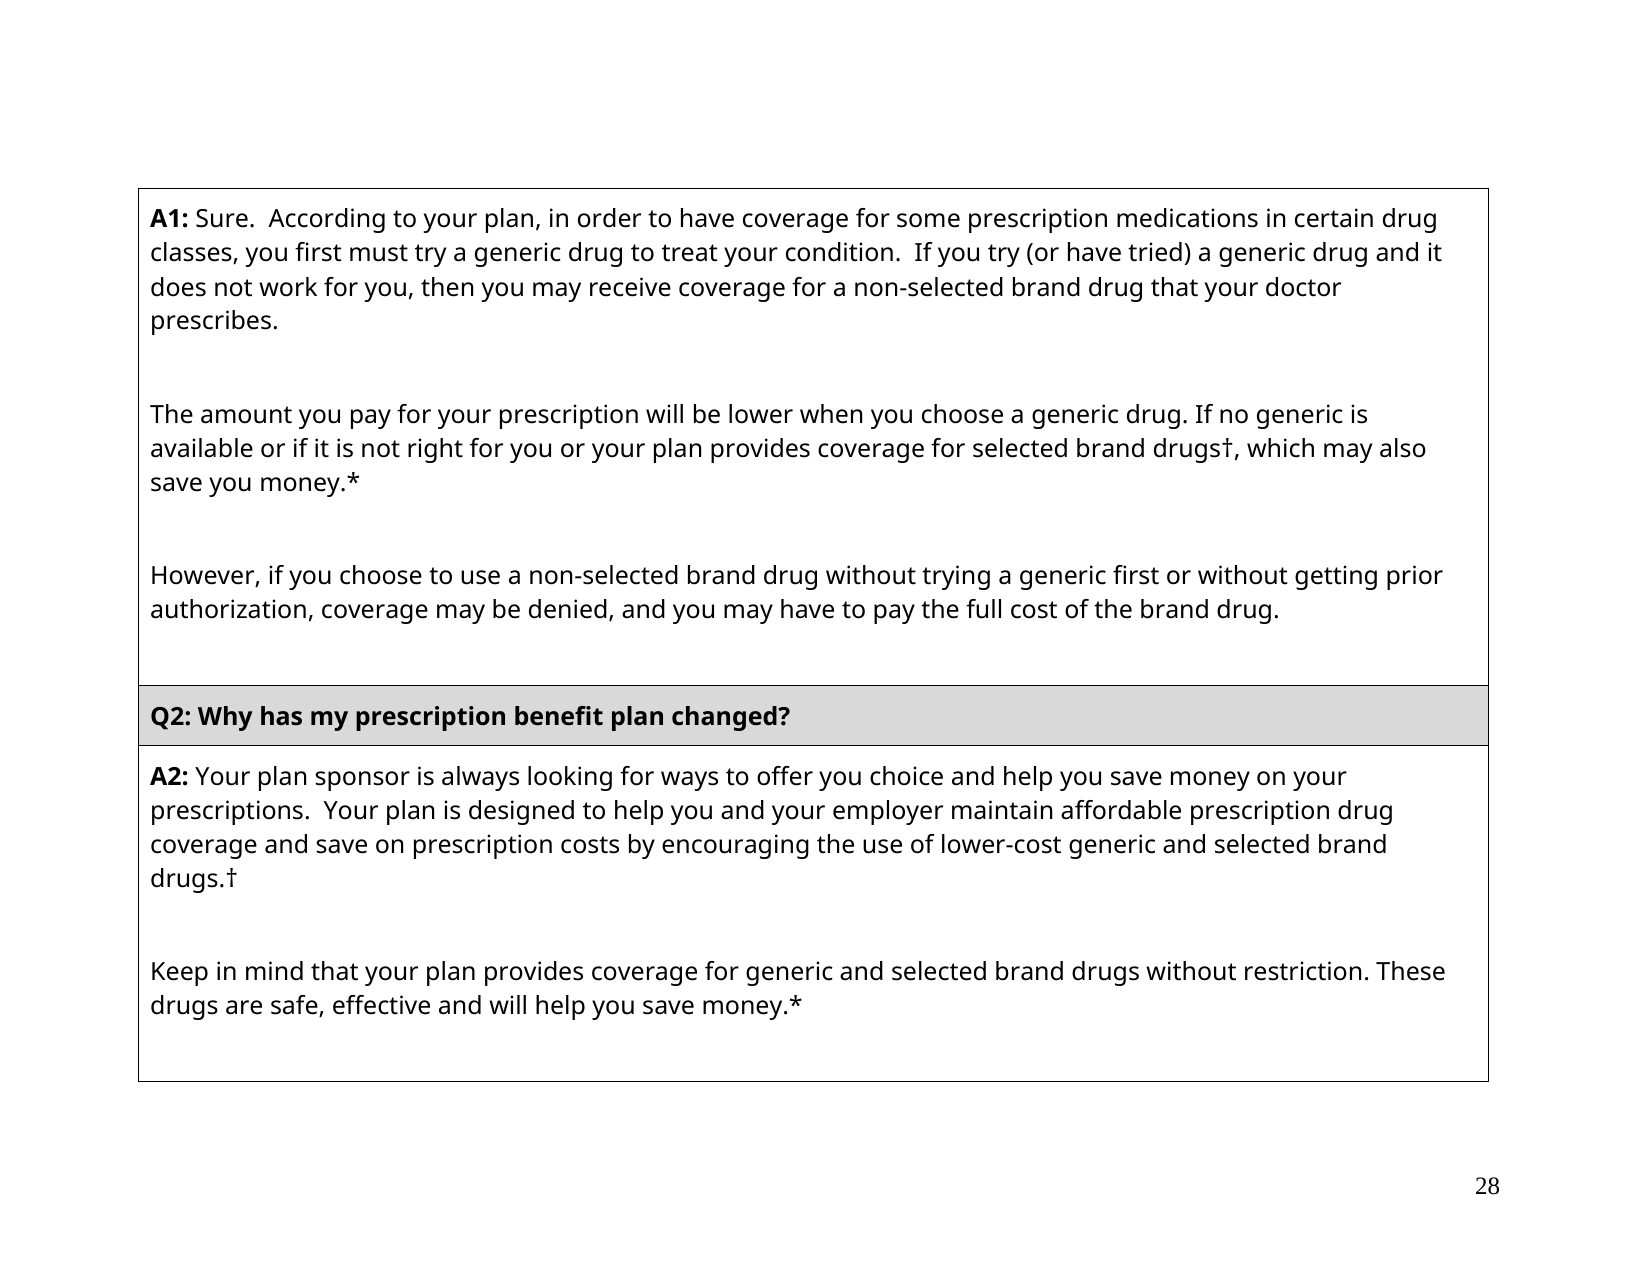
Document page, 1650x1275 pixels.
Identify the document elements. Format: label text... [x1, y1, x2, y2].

table_cell Q2: Why has my prescription benefit plan changed? [139, 686, 1488, 745]
table_cell A1: Sure. According to your plan, in order to have coverage for some prescription medications in certain drug classes, you first must try a generic drug to treat your condition. If you try (or have tried) a generic drug and it does not work for you, then you may receive coverage for a non-selected brand drug that your doctor prescribes. The amount you pay for your prescription will be lower when you choose a generic drug. If no generic is available or if it is not right for you or your plan provides coverage for selected brand drugs†, which may also save you money.* However, if you choose to use a non-selected brand drug without trying a generic first or without getting prior authorization, coverage may be denied, and you may have to pay the full cost of the brand drug. [139, 189, 1488, 685]
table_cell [139, 746, 1488, 1081]
